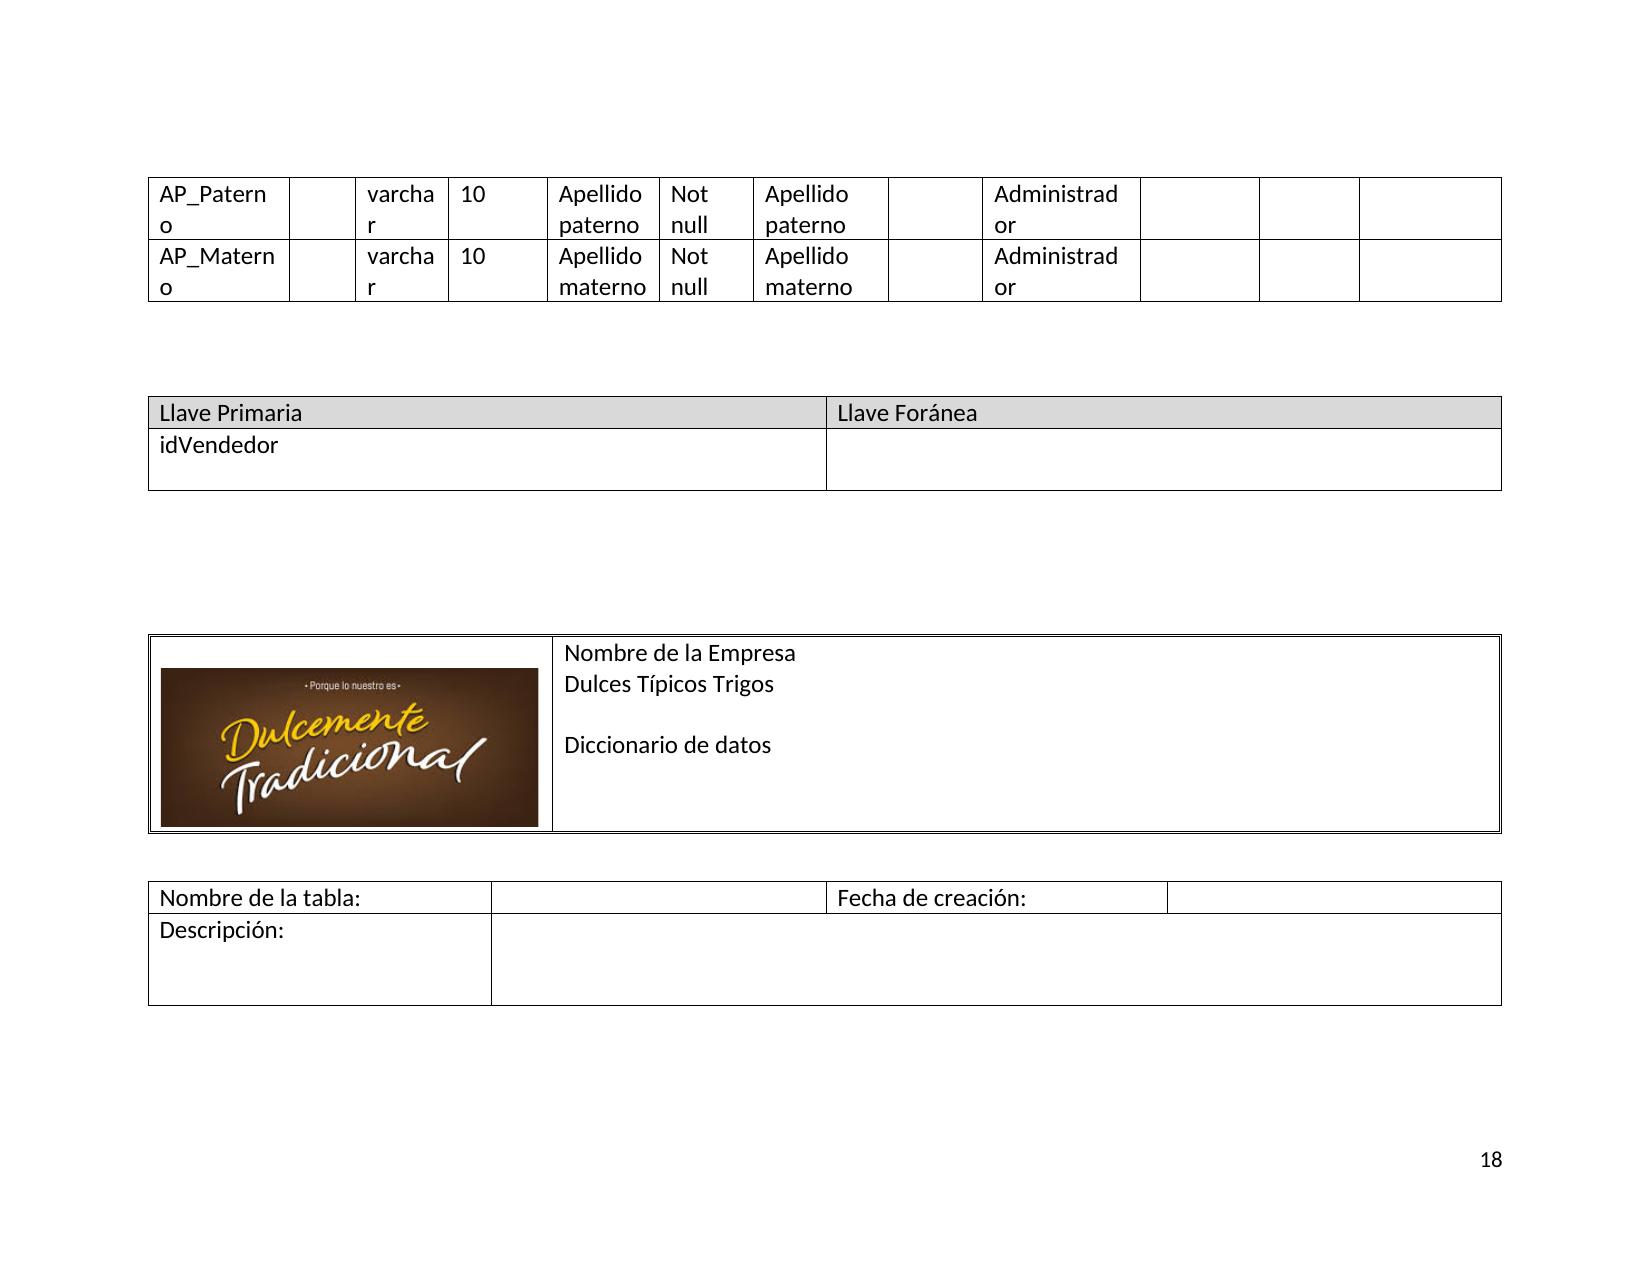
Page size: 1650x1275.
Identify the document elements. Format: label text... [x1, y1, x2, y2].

table_cell [827, 429, 1501, 490]
table_header Nombre de la tabla: [149, 882, 491, 913]
table_cell Not null [660, 240, 753, 301]
table_cell [889, 240, 982, 301]
table_cell Apellido materno [754, 240, 888, 301]
table_cell [1260, 240, 1359, 301]
table_cell 10 [449, 178, 547, 239]
table_cell [1260, 178, 1359, 239]
table_header Nombre de la Empresa Dulces Típicos Trigos Diccionario de datos [553, 637, 1499, 831]
table_cell [1141, 240, 1259, 301]
table_header Fecha de creación: [827, 882, 1167, 913]
table_cell Administrador [983, 178, 1140, 239]
table_cell [1360, 178, 1501, 239]
table_cell [492, 914, 1501, 1005]
table_header Llave Foránea [827, 397, 1501, 428]
table_header Llave Primaria [149, 397, 826, 428]
table_cell AP_Paterno [149, 178, 289, 239]
table_cell Not null [660, 178, 753, 239]
table_cell varchar [356, 178, 448, 239]
table_cell [1141, 178, 1259, 239]
table_cell Descripción: [149, 914, 491, 1005]
table_cell Administrador [983, 240, 1140, 301]
table_cell varchar [356, 240, 448, 301]
table_cell Apellido materno [548, 240, 659, 301]
table_cell [290, 240, 355, 301]
picture [160, 668, 539, 827]
table_cell Apellido paterno [754, 178, 888, 239]
table_cell AP_Materno [149, 240, 289, 301]
table_header [1168, 882, 1501, 913]
table_cell 10 [449, 240, 547, 301]
table_cell Apellido paterno [548, 178, 659, 239]
table_header [492, 882, 826, 913]
table_cell [290, 178, 355, 239]
table_header [151, 637, 552, 831]
table_cell [1360, 240, 1501, 301]
table_cell [889, 178, 982, 239]
table_cell idVendedor [149, 429, 826, 490]
